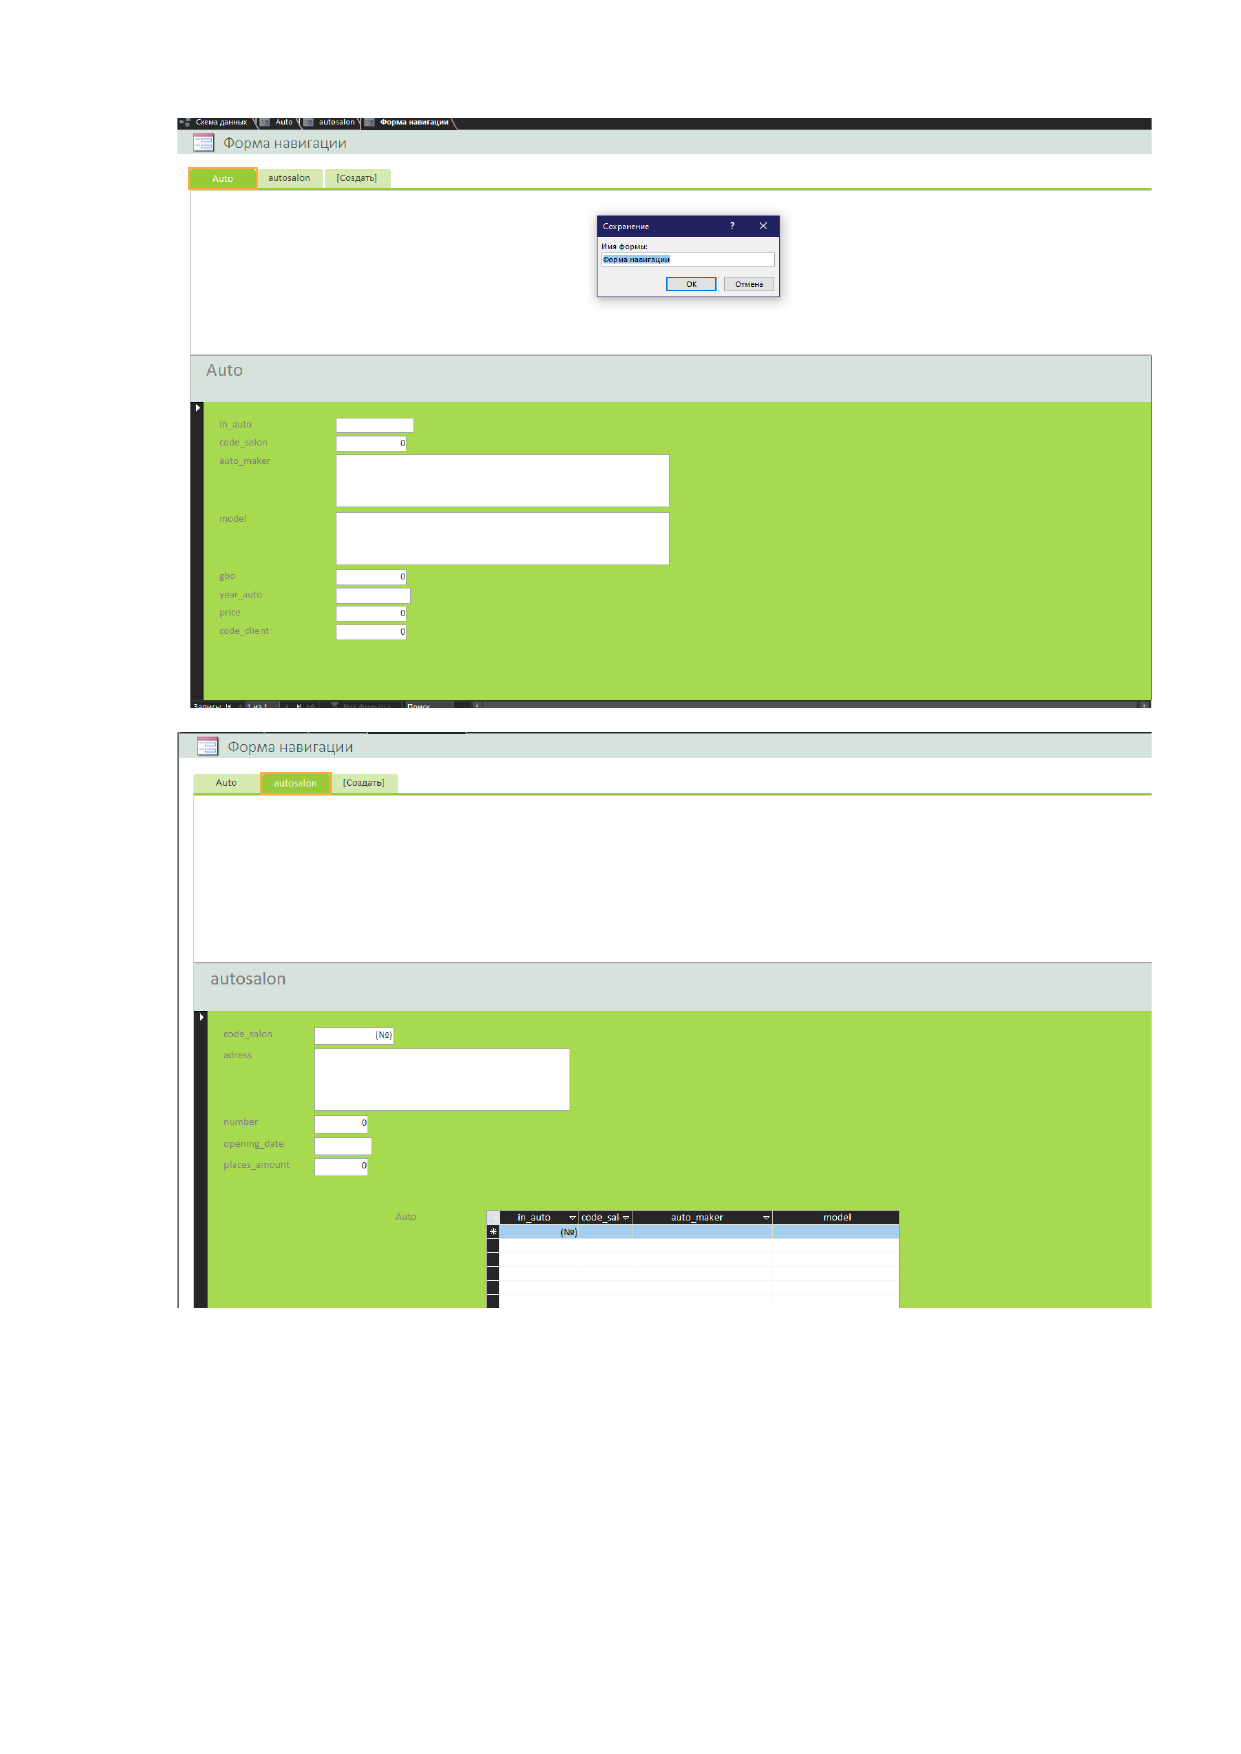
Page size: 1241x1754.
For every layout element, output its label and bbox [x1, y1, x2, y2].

picture [177, 732, 1152, 1308]
picture [177, 118, 1152, 708]
